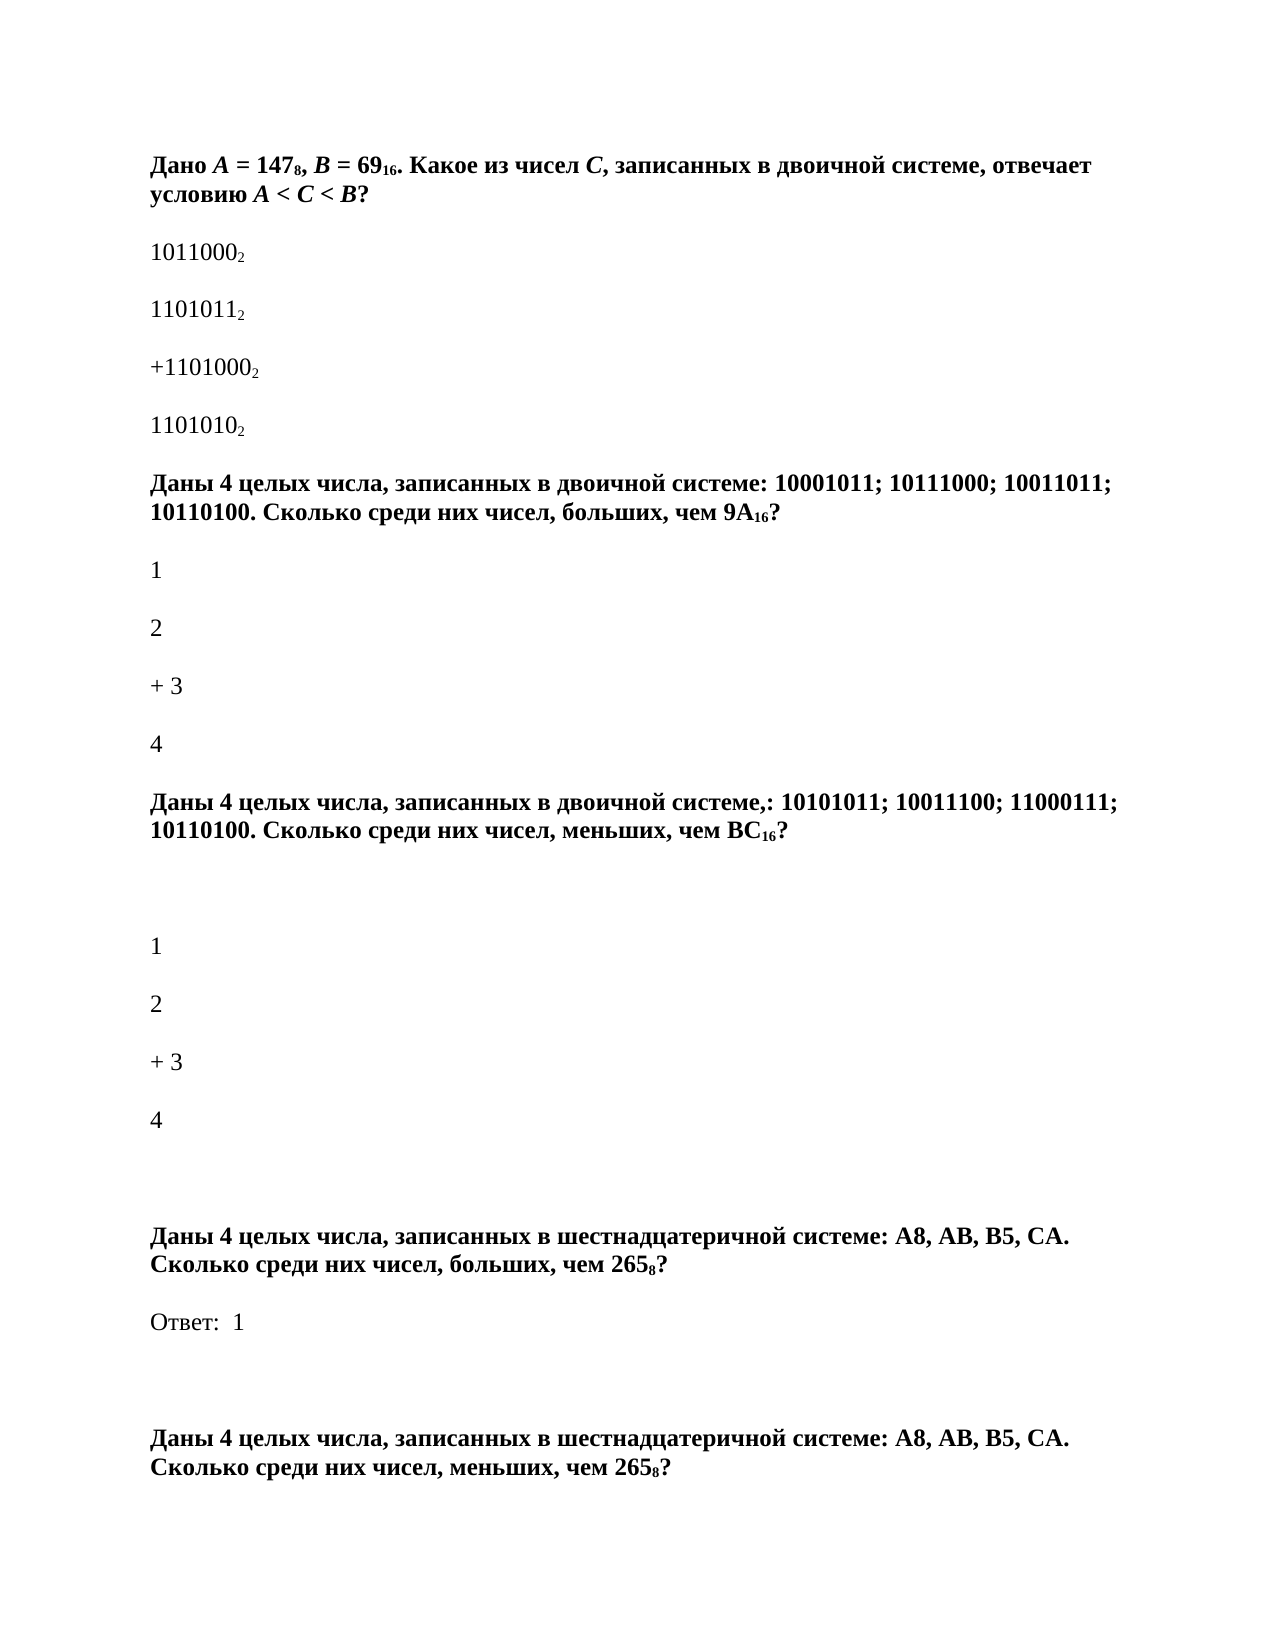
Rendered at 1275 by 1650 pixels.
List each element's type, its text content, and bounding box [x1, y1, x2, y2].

text Даны 4 целых числа, записанных в шестнадцатеричной системе: A8, AB, B5, CA. Сколько среди них чисел, меньших, чем 2658? [150, 1423, 1125, 1481]
text Ответ: 1 [150, 1307, 1125, 1336]
text 4 [150, 729, 1125, 757]
text 4 [150, 1105, 1125, 1134]
text 10110002 [150, 237, 1125, 265]
text 2 [150, 989, 1125, 1018]
text 11010102 [150, 410, 1125, 439]
text 11010112 [150, 294, 1125, 323]
text + 3 [150, 671, 1125, 699]
text + 3 [150, 1047, 1125, 1076]
text Даны 4 целых числа, записанных в шестнадцатеричной системе: A8, AB, B5, CA. Сколько среди них чисел, больших, чем 2658? [150, 1221, 1125, 1278]
text 1 [150, 931, 1125, 960]
text 2 [150, 613, 1125, 642]
text Дано A = 1478, B = 6916. Какое из чисел C, записанных в двоичной системе, отвечает условию A < C < B? [150, 150, 1125, 207]
text 1 [150, 555, 1125, 584]
text Даны 4 целых числа, записанных в двоичной системе,: 10101011; 10011100; 11000111; 10110100. Сколько среди них чисел, меньших, чем BC16? [150, 787, 1125, 844]
text +11010002 [150, 352, 1125, 381]
text Даны 4 целых числа, записанных в двоичной системе: 10001011; 10111000; 10011011; 10110100. Сколько среди них чисел, больших, чем 9A16? [150, 468, 1125, 526]
